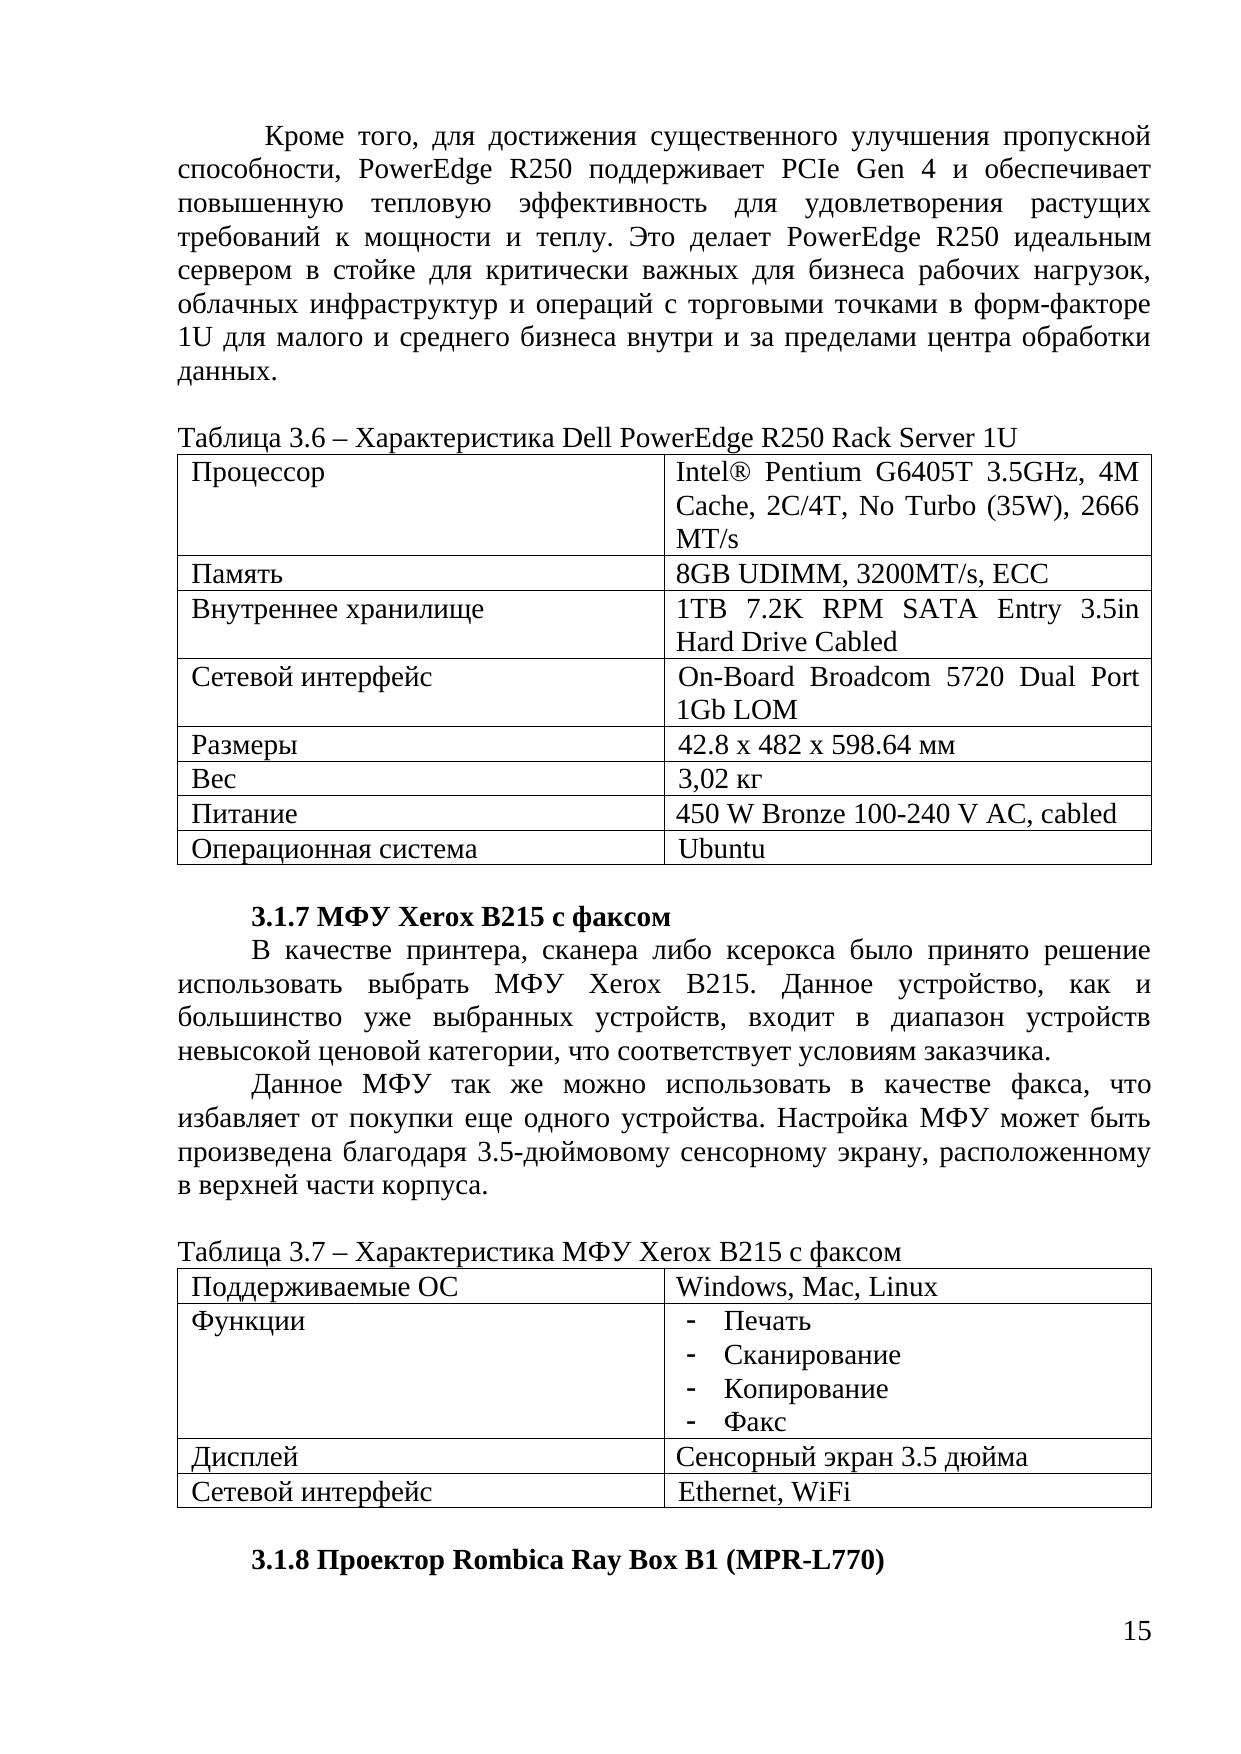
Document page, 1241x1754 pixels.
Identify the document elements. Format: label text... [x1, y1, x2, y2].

table_cell Ubuntu [665, 831, 1151, 864]
table_cell Сетевой интерфейс [178, 1474, 664, 1507]
table_cell Функции [178, 1304, 664, 1438]
text Таблица 3.7 – Характеристика МФУ Xerox B215 с факсом [177, 1234, 1152, 1268]
table_cell Ethernet, WiFi [665, 1474, 1151, 1507]
table_cell Сетевой интерфейс [178, 659, 664, 726]
table_cell 3,02 кг [665, 762, 1151, 795]
table_header Windows, Mac, Linux [665, 1269, 1151, 1302]
table_cell Внутреннее хранилище [178, 591, 664, 658]
table_header Процессор [178, 455, 664, 555]
text Данное МФУ так же можно использовать в качестве факса, что избавляет от покупки еще одного устройства. Настройка МФУ может быть произведена благодаря 3.5-дюймовому сенсорному экрану, расположенному в верхней части корпуса. [177, 1067, 1152, 1201]
table_cell 450 W Bronze 100-240 V AC, cabled [665, 796, 1151, 830]
table_cell Печать Сканирование Копирование Факс [665, 1304, 1151, 1438]
table_cell Операционная система [178, 831, 664, 864]
text Кроме того, для достижения существенного улучшения пропускной способности, PowerEdge R250 поддерживает PCIe Gen 4 и обеспечивает повышенную тепловую эффективность для удовлетворения растущих требований к мощности и теплу. Это делает PowerEdge R250 идеальным сервером в стойке для критически важных для бизнеса рабочих нагрузок, облачных инфраструктур и операций с торговыми точками в форм-факторе 1U для малого и среднего бизнеса внутри и за пределами центра обработки данных. [177, 118, 1152, 386]
subtitle 3.1.7 МФУ Xerox B215 с факсом [251, 899, 1152, 932]
table_cell 1TB 7.2K RPM SATA Entry 3.5in Hard Drive Cabled [665, 591, 1151, 658]
table_cell On-Board Broadcom 5720 Dual Port 1Gb LOM [665, 659, 1151, 726]
table_cell 8GB UDIMM, 3200MT/s, ECC [665, 556, 1151, 590]
table_cell Питание [178, 796, 664, 830]
table_header Поддерживаемые ОС [178, 1269, 664, 1302]
table_cell Сенсорный экран 3.5 дюйма [665, 1439, 1151, 1473]
table_cell Память [178, 556, 664, 590]
table_header Intel® Pentium G6405T 3.5GHz, 4M Cache, 2C/4T, No Turbo (35W), 2666 MT/s [665, 455, 1151, 555]
text Таблица 3.6 – Характеристика Dell PowerEdge R250 Rack Server 1U [177, 420, 1152, 453]
table_cell Размеры [178, 727, 664, 761]
text В качестве принтера, сканера либо ксерокса было принято решение использовать выбрать МФУ Xerox B215. Данное устройство, как и большинство уже выбранных устройств, входит в диапазон устройств невысокой ценовой категории, что соответствует условиям заказчика. [177, 932, 1152, 1067]
table_cell 42.8 x 482 x 598.64 мм [665, 727, 1151, 761]
subtitle 3.1.8 Проектор Rombica Ray Box B1 (MPR-L770) [251, 1542, 1152, 1575]
table_cell Дисплей [178, 1439, 664, 1473]
table_cell Вес [178, 762, 664, 795]
